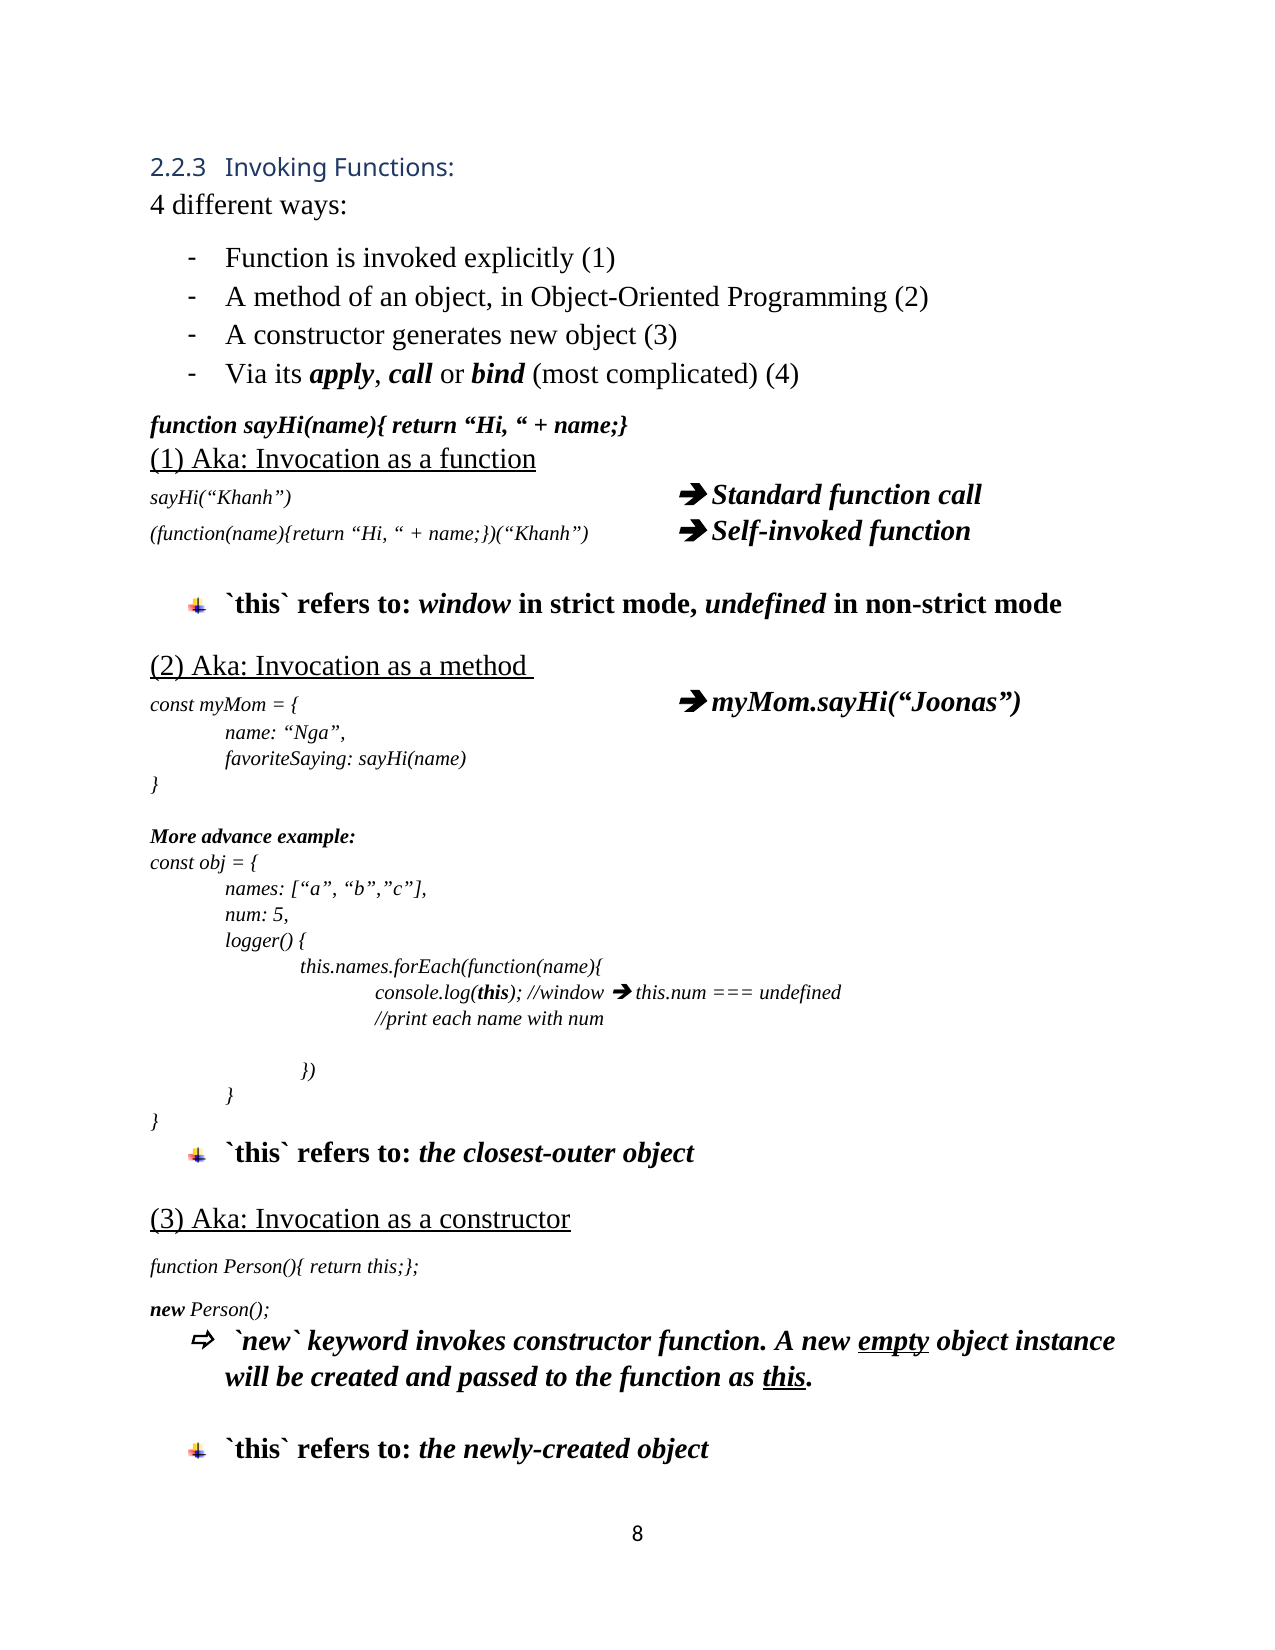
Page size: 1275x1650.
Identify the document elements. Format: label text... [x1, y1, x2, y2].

text 4 different ways: [150, 187, 1125, 220]
picture [188, 596, 206, 614]
list `this` refers to: window in strict mode, undefined in non-strict mode [187, 586, 1125, 619]
text (3) Aka: Invocation as a constructor [150, 1201, 1125, 1235]
picture [188, 1146, 206, 1163]
list `new` keyword invokes constructor function. A new empty object instance will be created and passed to the function as this. [187, 1323, 1125, 1392]
text console.log(this); //window this.num === undefined [150, 980, 1125, 1004]
list `this` refers to: the closest-outer object [187, 1135, 1125, 1169]
list Via its apply, call or bind (most complicated) (4) [187, 355, 1125, 391]
text const myMom = { myMom.sayHi(“Joonas”) [150, 684, 1125, 718]
text logger() { [150, 928, 1125, 952]
list A method of an object, in Object-Oriented Programming (2) [187, 278, 1125, 314]
text } [150, 1109, 1125, 1133]
list A constructor generates new object (3) [187, 316, 1125, 352]
text favoriteSaying: sayHi(name) [150, 746, 1125, 770]
text name: “Nga”, [150, 720, 1125, 744]
subtitle Invoking Functions: [150, 150, 1125, 184]
text }) [225, 1057, 1125, 1082]
text (function(name){return “Hi, “ + name;})(“Khanh”) Self-invoked function [150, 513, 1125, 547]
text new Person(); [150, 1297, 1125, 1321]
text num: 5, [150, 902, 1125, 926]
text (1) Aka: Invocation as a function [150, 441, 1125, 474]
list Function is invoked explicitly (1) [187, 239, 1125, 275]
text this.names.forEach(function(name){ [150, 954, 1125, 978]
text function sayHi(name){ return “Hi, “ + name;} [150, 410, 1125, 439]
text //print each name with num [150, 1006, 1125, 1030]
text const obj = { [150, 850, 1125, 874]
text sayHi(“Khanh”) Standard function call [150, 477, 1125, 511]
text function Person(){ return this;}; [150, 1254, 1125, 1278]
text More advance example: [150, 824, 1125, 848]
text names: [“a”, “b”,”c”], [150, 876, 1125, 900]
text } [150, 1083, 1125, 1107]
text (2) Aka: Invocation as a method [150, 648, 1125, 681]
text } [150, 772, 1125, 796]
list `this` refers to: the newly-created object [187, 1431, 1125, 1465]
picture [188, 1441, 206, 1459]
